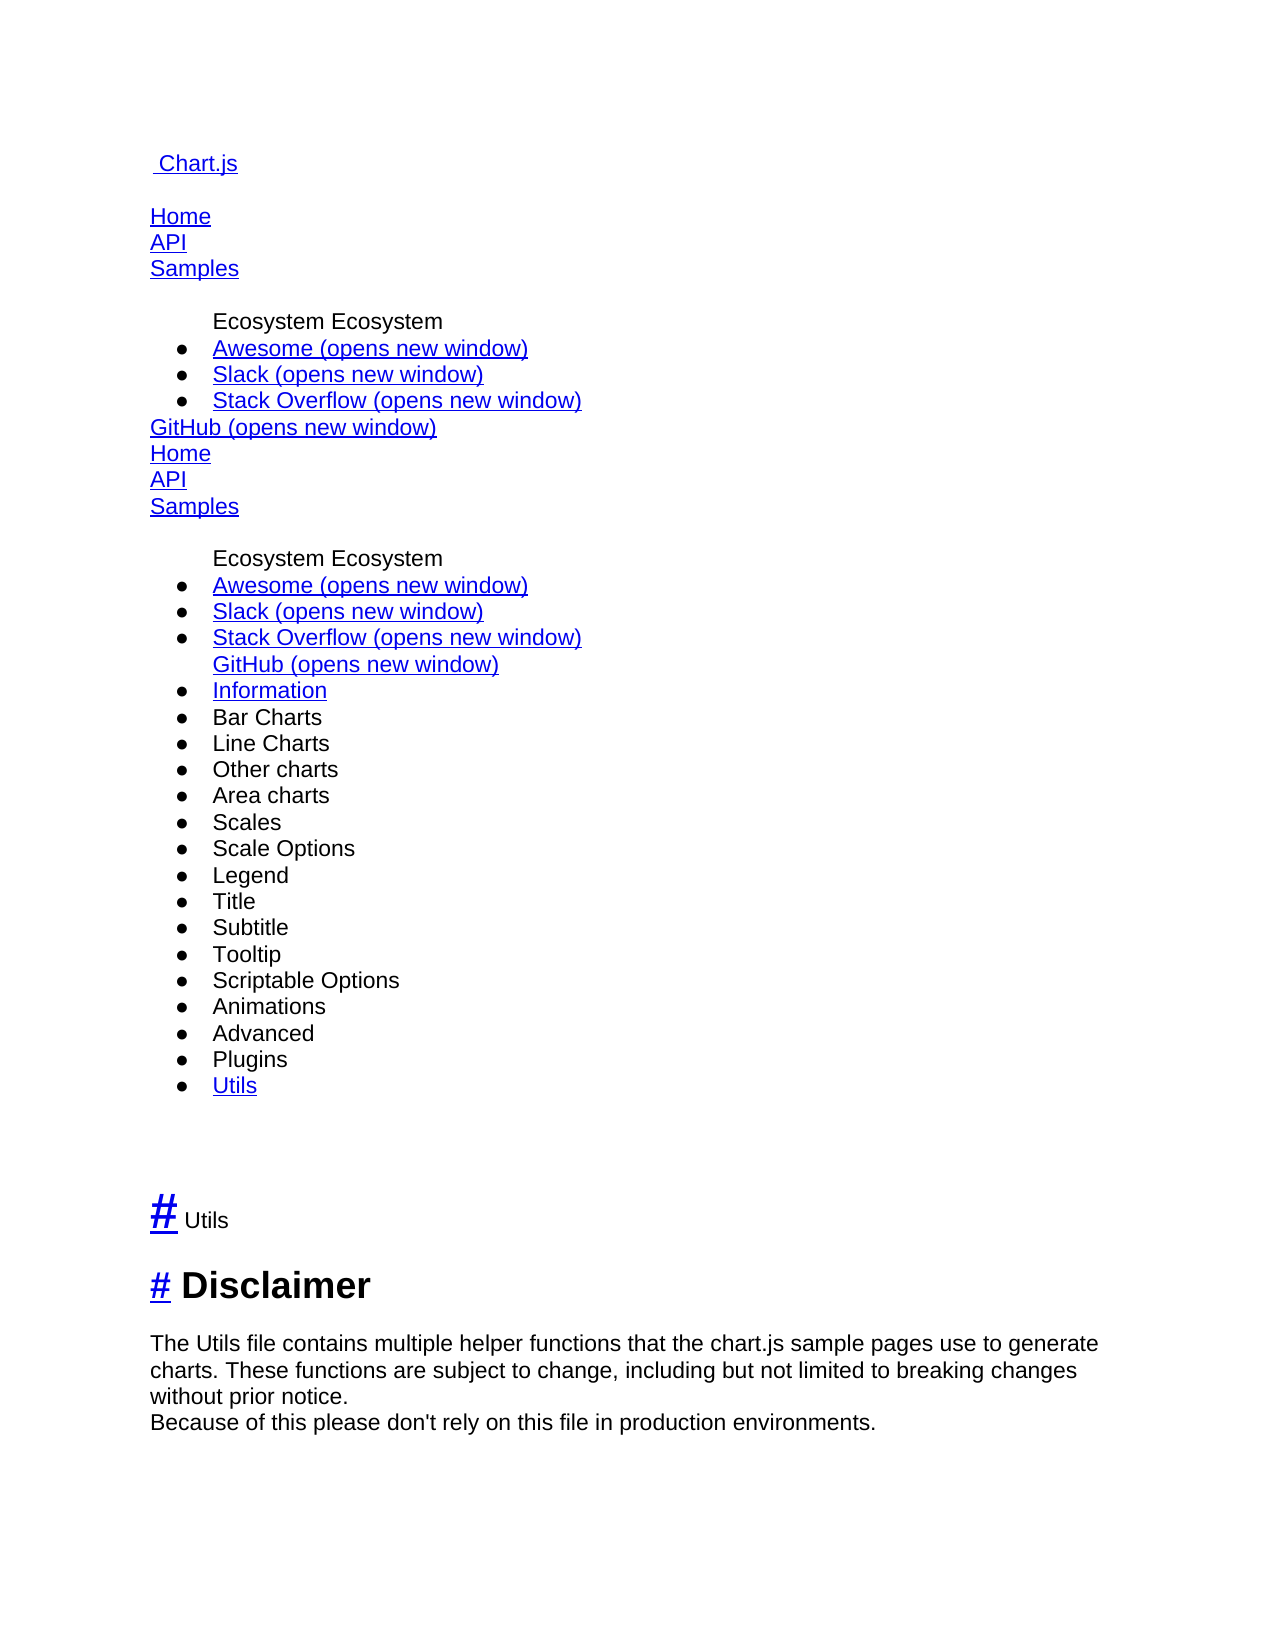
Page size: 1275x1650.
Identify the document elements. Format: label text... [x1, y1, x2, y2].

list Line Charts [175, 730, 1125, 756]
text Ecosystem Ecosystem [212, 545, 1125, 572]
text Home [150, 440, 1125, 466]
list Stack Overflow (opens new window) [175, 387, 1125, 413]
list Title [175, 888, 1125, 914]
text # Utils [150, 1181, 1125, 1239]
list Area charts [175, 782, 1125, 809]
list Scale Options [175, 835, 1125, 862]
text API [150, 229, 1125, 255]
list Utils [175, 1072, 1125, 1099]
text Because of this please don't rely on this file in production environments. [150, 1409, 1125, 1436]
list Awesome (opens new window) [175, 572, 1125, 598]
list Slack (opens new window) [175, 598, 1125, 624]
list Advanced [175, 1020, 1125, 1046]
list Scriptable Options [175, 967, 1125, 993]
list Animations [175, 993, 1125, 1020]
list Other charts [175, 756, 1125, 782]
text Samples [150, 493, 1125, 519]
text Samples [150, 255, 1125, 282]
list Information [175, 677, 1125, 703]
text The Utils file contains multiple helper functions that the chart.js sample pages use to generate charts. These functions are subject to change, including but not limited to breaking changes without prior notice. [150, 1330, 1125, 1409]
text GitHub (opens new window) [150, 413, 1125, 440]
text API [150, 466, 1125, 493]
text Ecosystem Ecosystem [212, 308, 1125, 334]
list Awesome (opens new window) [175, 334, 1125, 361]
list Bar Charts [175, 703, 1125, 730]
list Slack (opens new window) [175, 361, 1125, 387]
list Tooltip [175, 941, 1125, 967]
subtitle # Disclaimer [150, 1264, 1125, 1307]
list Stack Overflow (opens new window) [175, 624, 1125, 651]
list Legend [175, 862, 1125, 888]
list Subtitle [175, 914, 1125, 941]
text GitHub (opens new window) [212, 651, 1125, 677]
text Chart.js [150, 150, 1125, 176]
list Plugins [175, 1046, 1125, 1072]
text Home [150, 203, 1125, 229]
list Scales [175, 809, 1125, 835]
